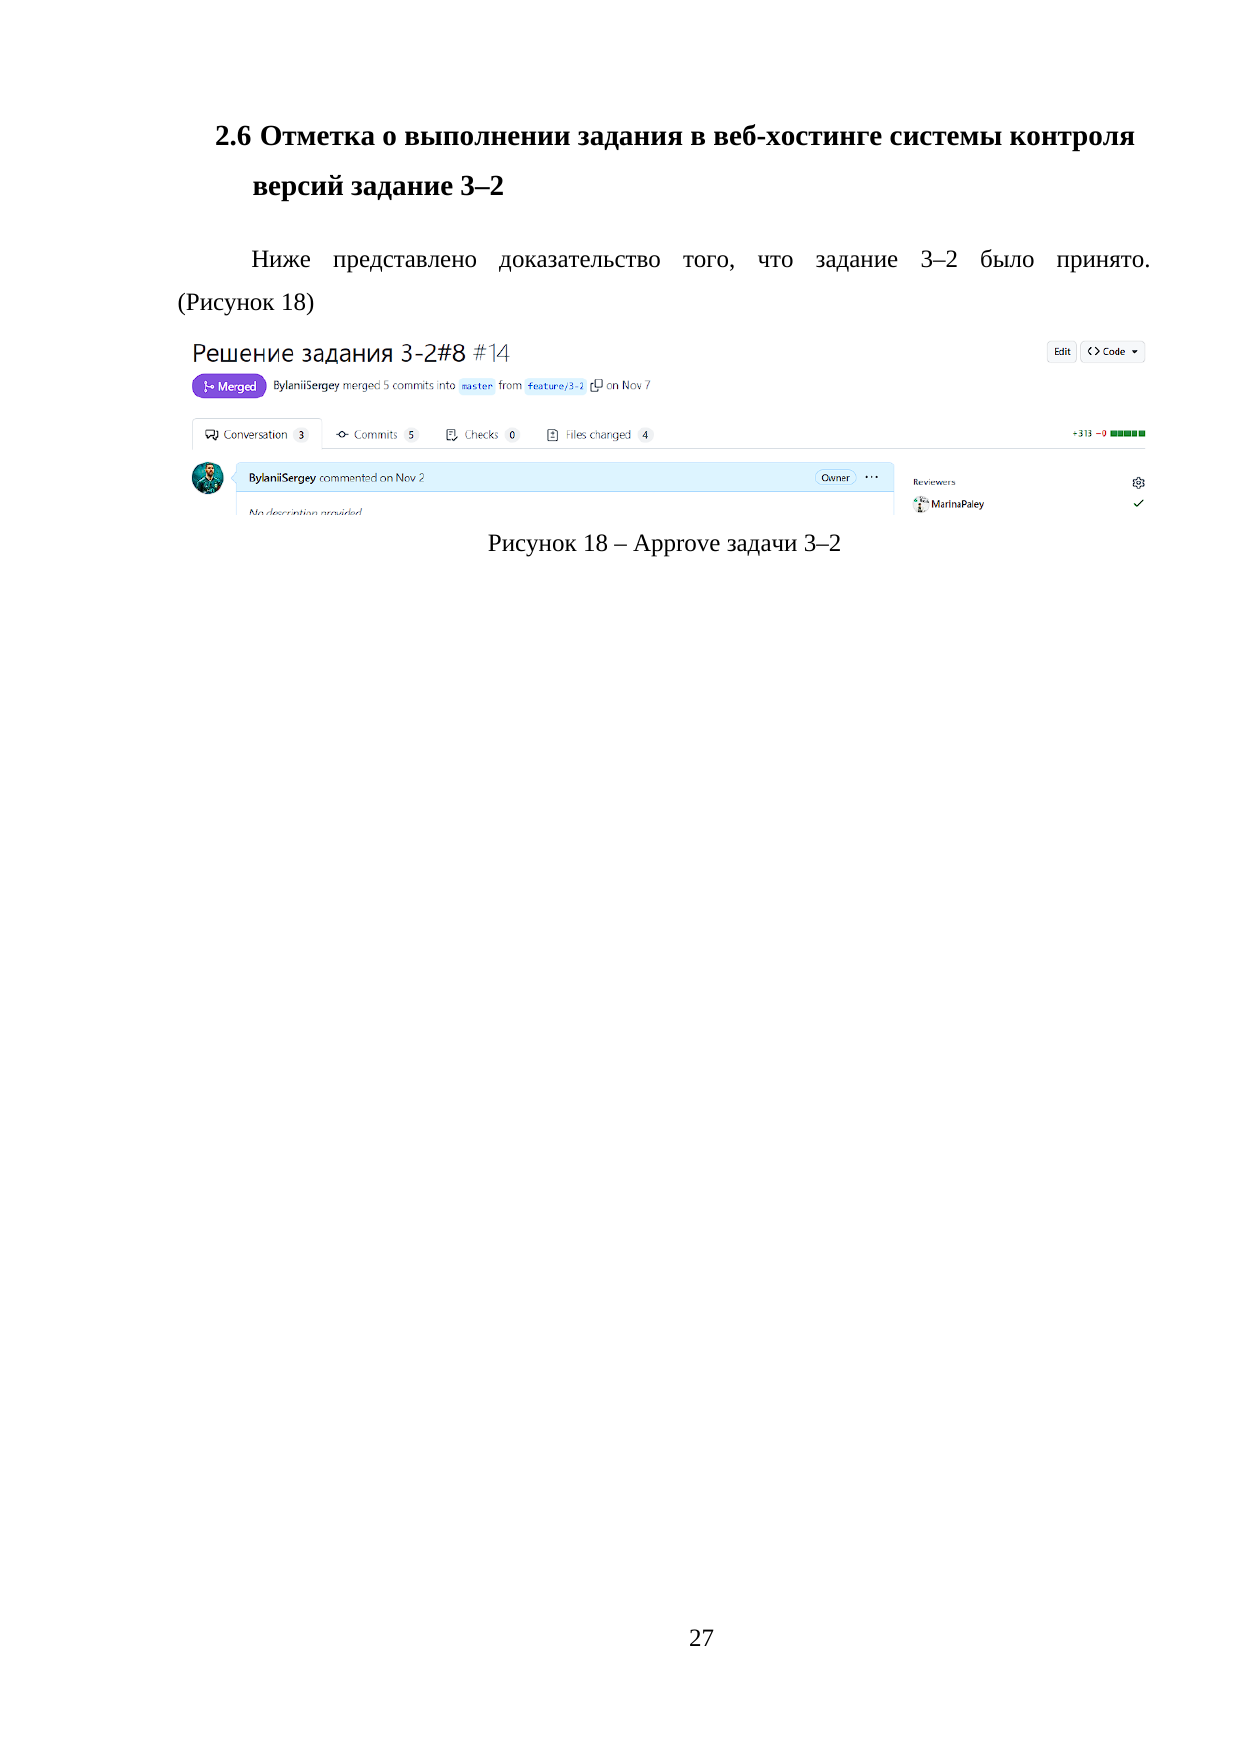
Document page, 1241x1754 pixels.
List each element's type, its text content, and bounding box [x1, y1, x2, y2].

text Ниже представлено доказательство того, что задание 3–2 было принято. (Рисунок 18) [177, 244, 1152, 316]
list Отметка о выполнении задания в веб-хостинге системы контроля версий задание 3–2 [215, 118, 1152, 202]
text Рисунок 18 – Approve задачи 3–2 [177, 528, 1152, 557]
picture [177, 330, 1190, 515]
